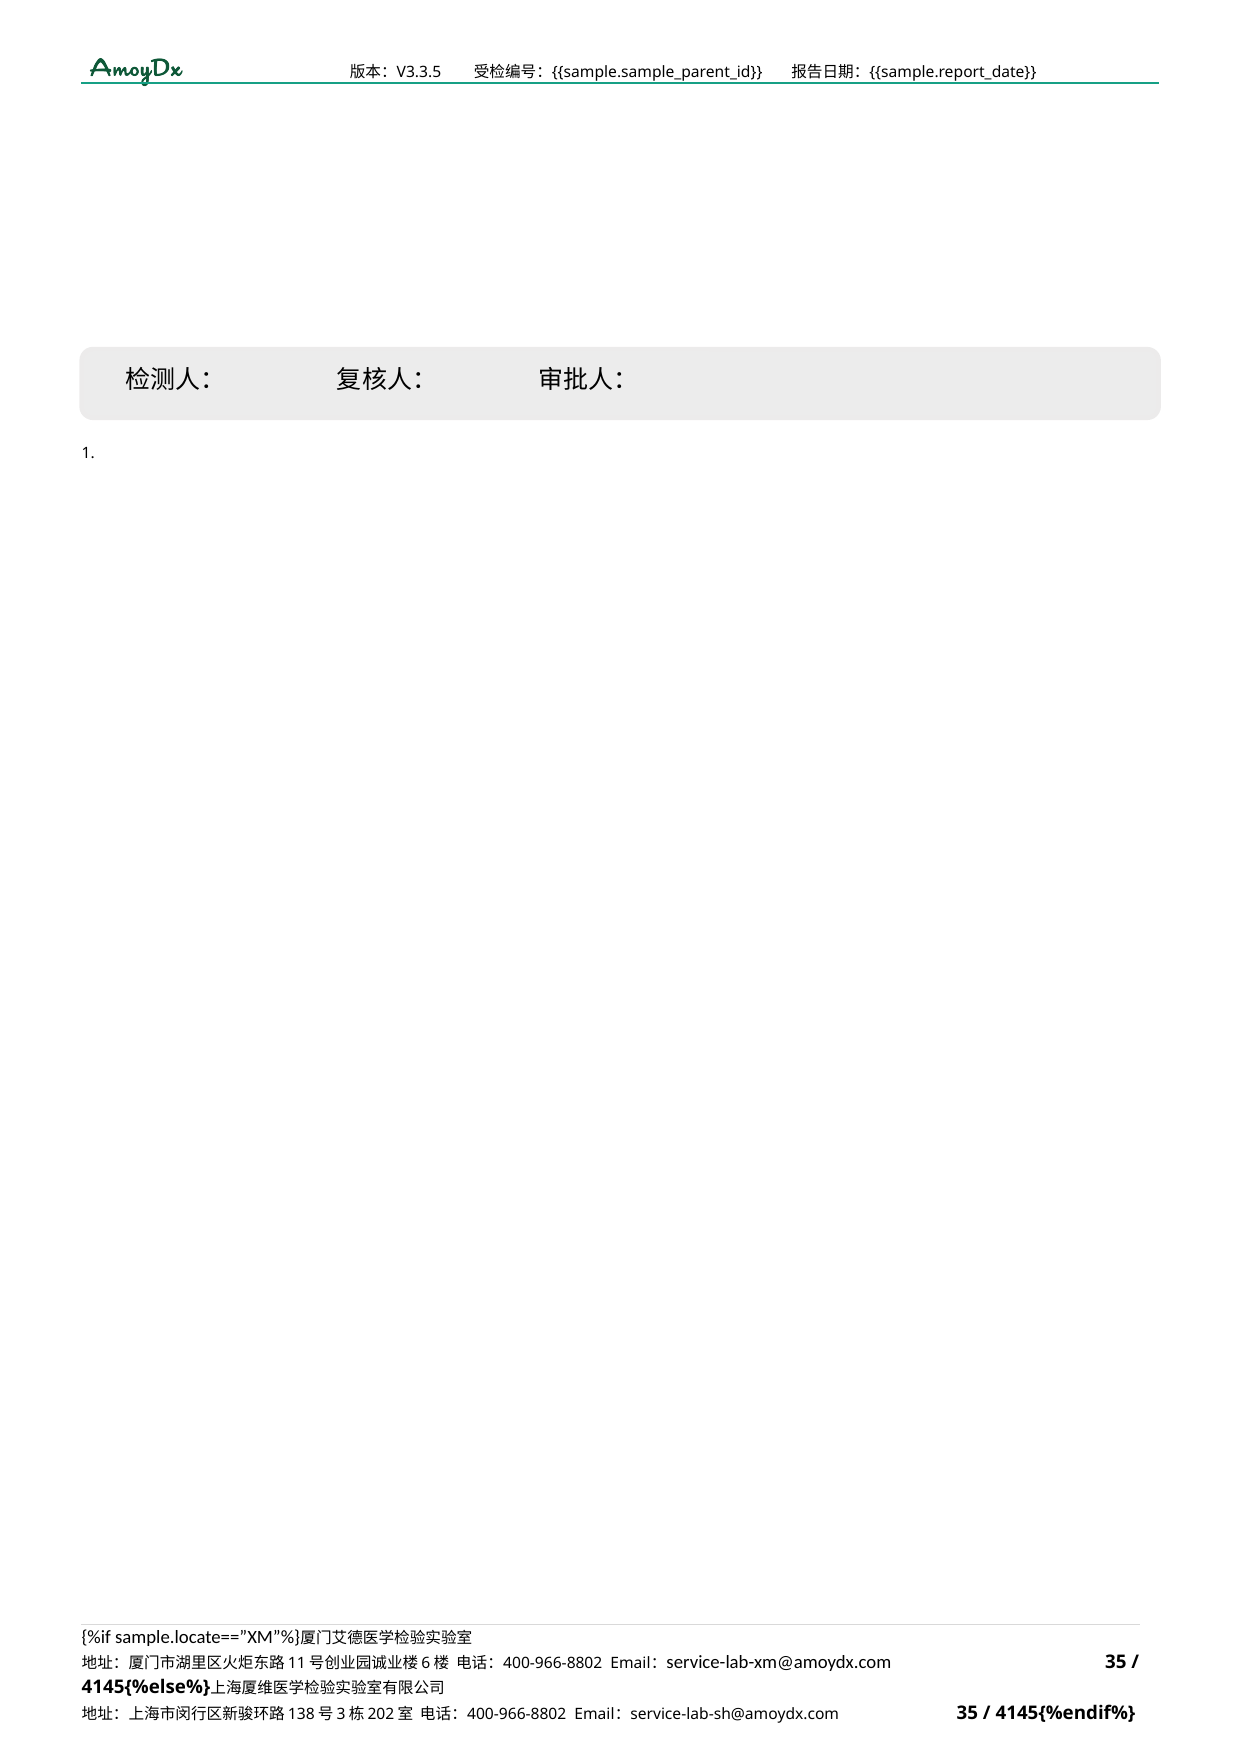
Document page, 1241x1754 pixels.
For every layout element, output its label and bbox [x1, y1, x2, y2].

picture [58, 36, 208, 101]
